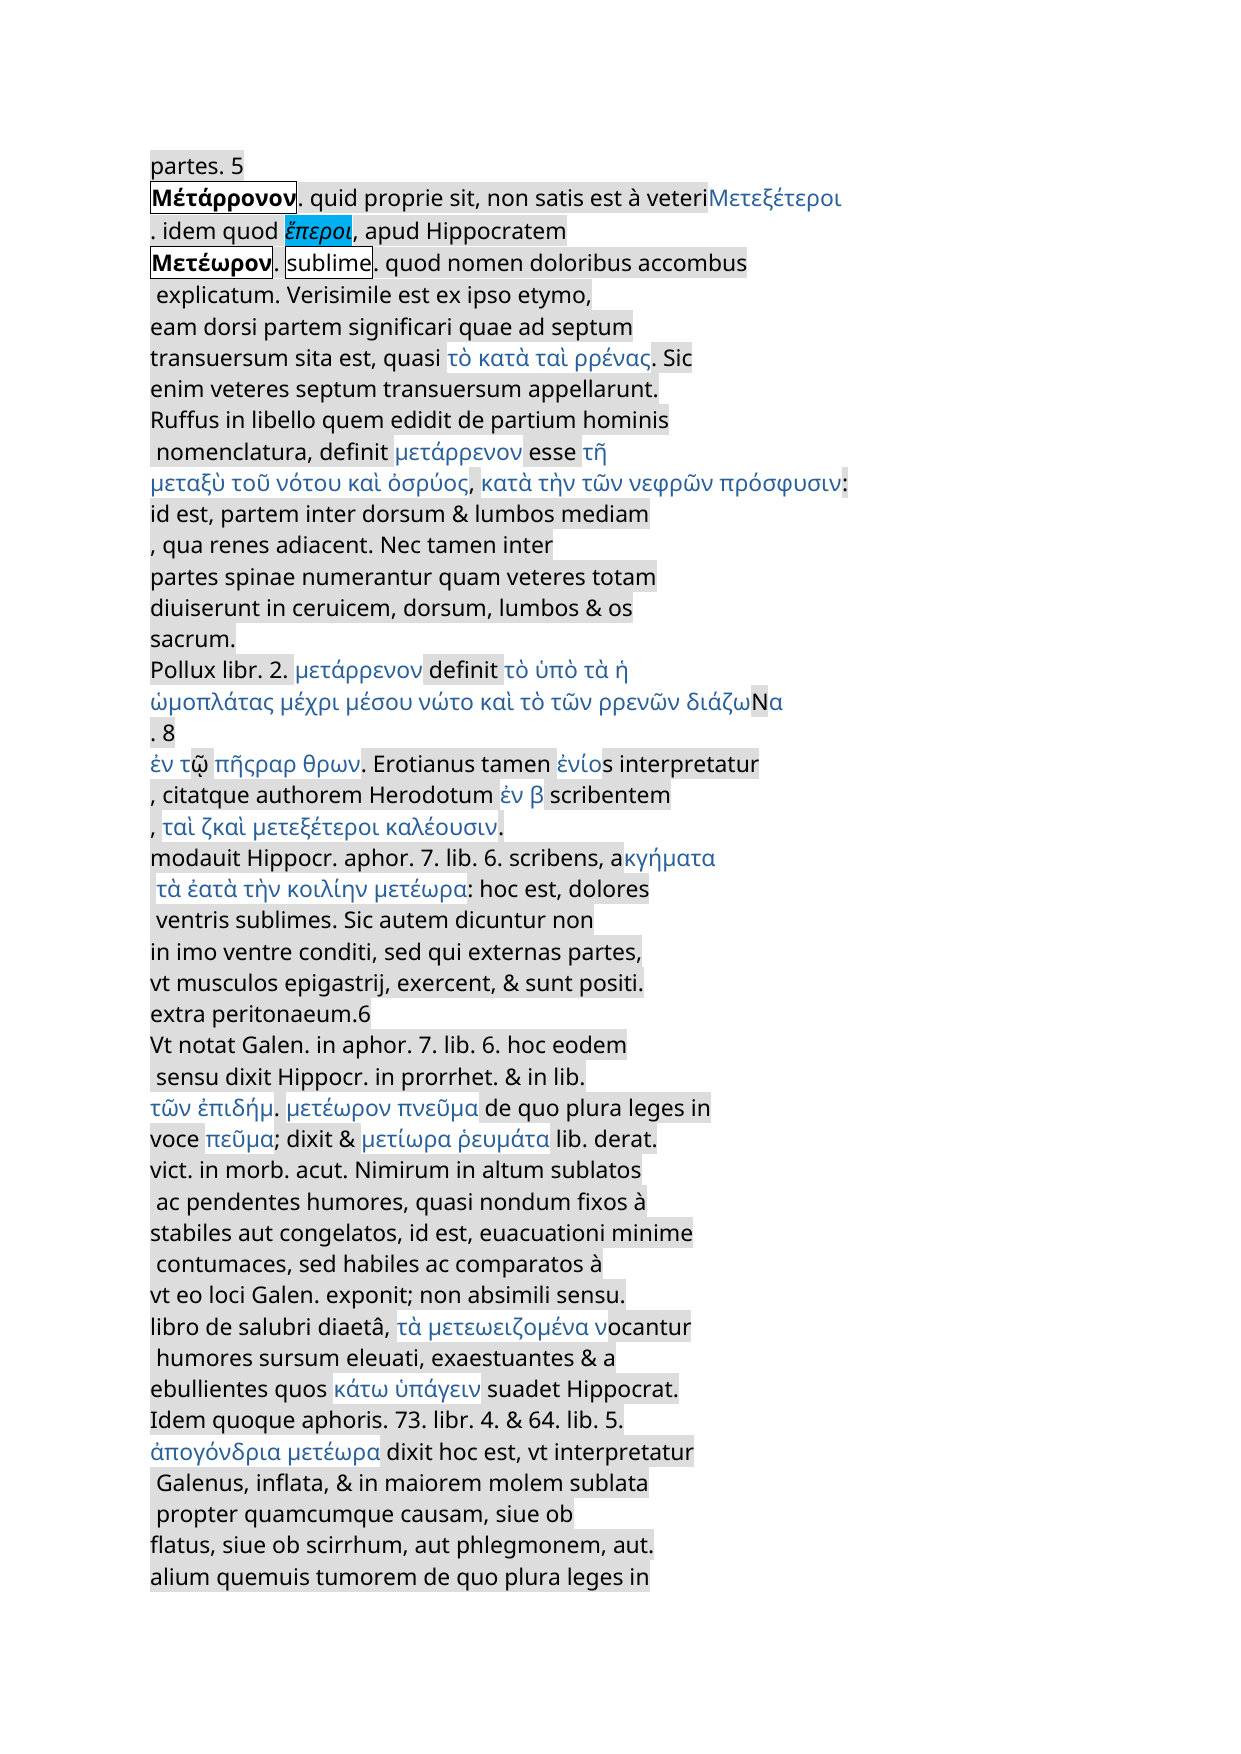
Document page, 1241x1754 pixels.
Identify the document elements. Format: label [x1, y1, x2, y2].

text [150, 150, 1090, 1592]
